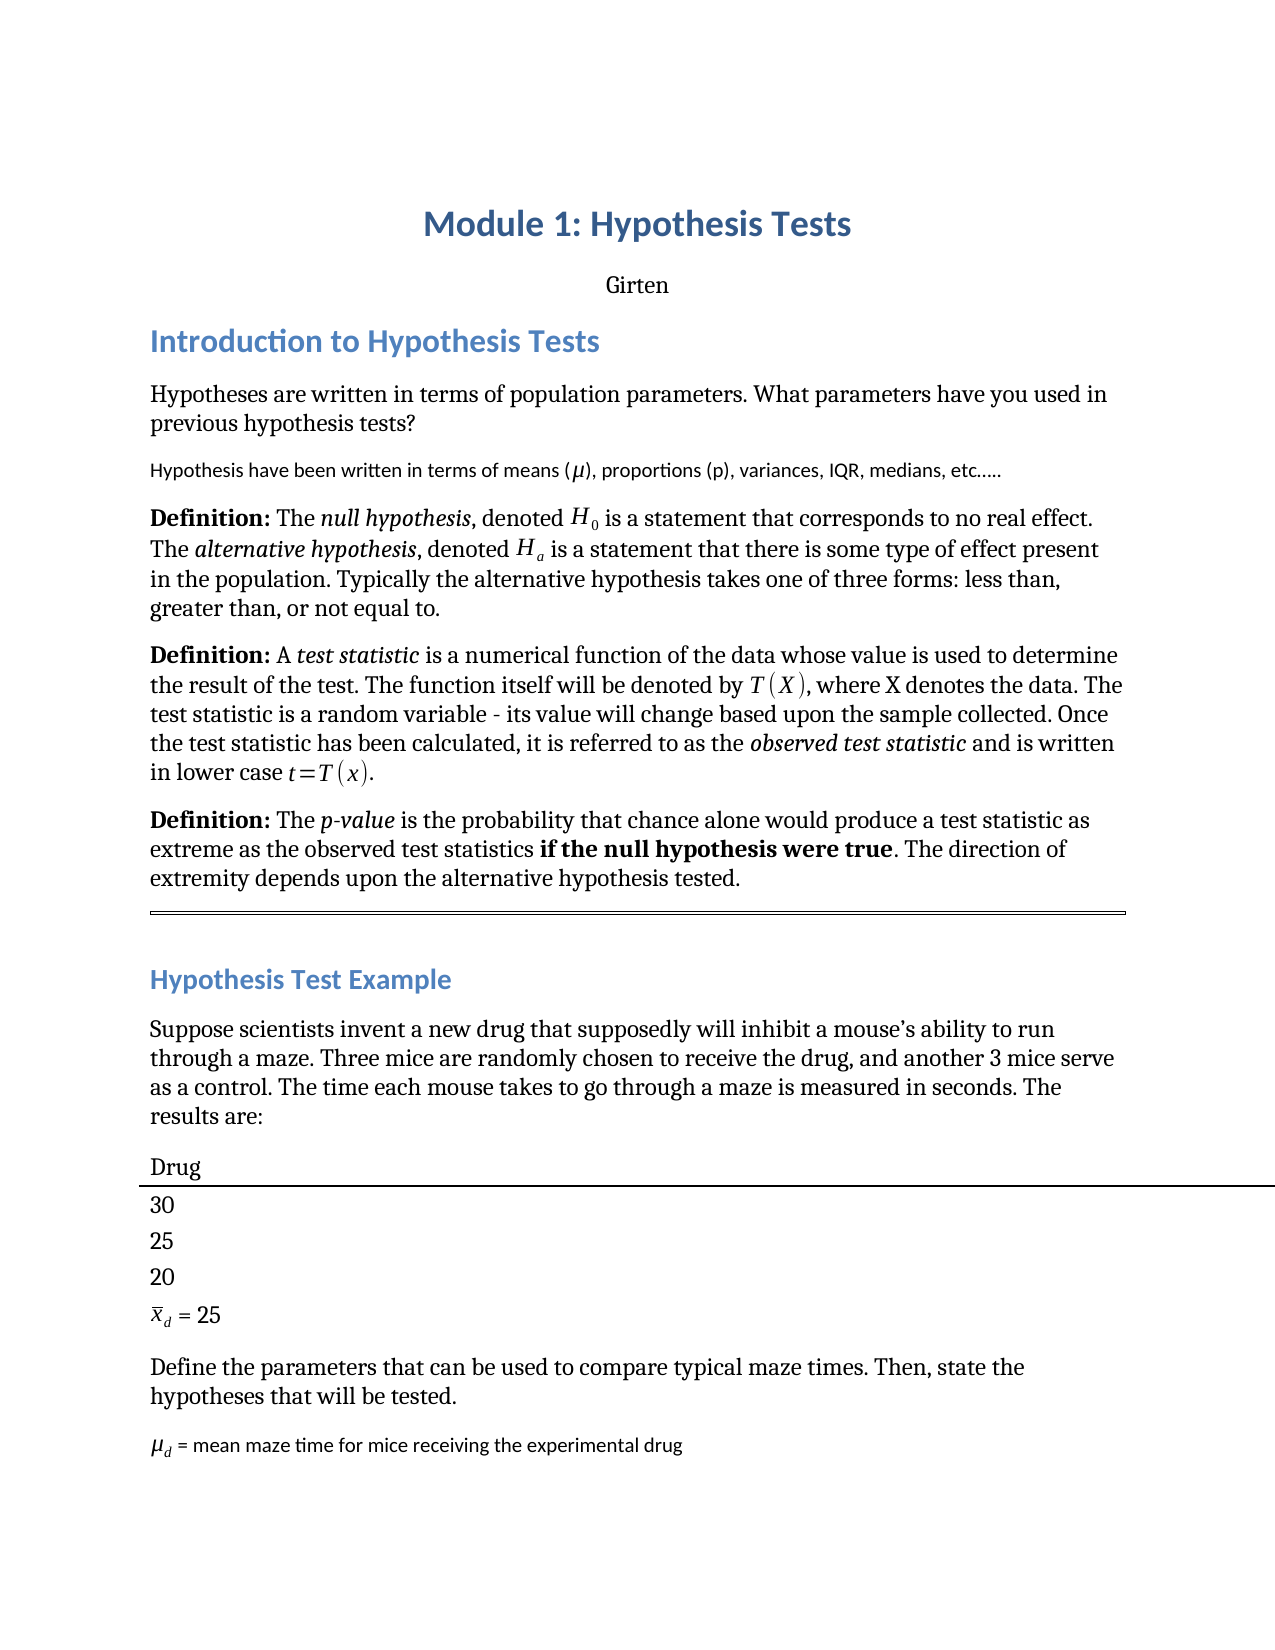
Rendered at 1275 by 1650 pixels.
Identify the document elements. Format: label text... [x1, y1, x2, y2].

title Module 1: Hypothesis Tests [150, 200, 1125, 246]
table_header Drug [139, 1149, 1275, 1185]
text Definition: The null hypothesis, denoted is a statement that corresponds to no real effect. The alternative hypothesis, denoted is a statement that there is some type of effect present in the population. Typically the alternative hypothesis takes one of three forms: less than, greater than, or not equal to. [150, 502, 1125, 623]
table_cell 25 [139, 1223, 1275, 1259]
text Hypotheses are written in terms of population parameters. What parameters have you used in previous hypothesis tests? [150, 380, 1125, 437]
table_cell = 25 [139, 1296, 1275, 1334]
text Definition: A test statistic is a numerical function of the data whose value is used to determine the result of the test. The function itself will be denoted by , where X denotes the data. The test statistic is a random variable - its value will change based upon the sample collected. Once the test statistic has been calculated, it is referred to as the observed test statistic and is written in lower case . [150, 641, 1125, 788]
text Definition: The p-value is the probability that chance alone would produce a test statistic as extreme as the observed test statistics if the null hypothesis were true. The direction of extremity depends upon the alternative hypothesis tested. [150, 806, 1125, 893]
text Define the parameters that can be used to compare typical maze times. Then, state the hypotheses that will be tested. [150, 1353, 1125, 1411]
subtitle Introduction to Hypothesis Tests [150, 320, 1125, 361]
subtitle Hypothesis Test Example [150, 961, 1125, 997]
table_cell 30 [139, 1187, 1275, 1223]
table_cell 20 [139, 1260, 1275, 1296]
text Girten [150, 271, 1125, 299]
text Hypothesis have been written in terms of means (), proportions (p), variances, IQR, medians, etc….. [150, 456, 1125, 484]
text Suppose scientists invent a new drug that supposedly will inhibit a mouse’s ability to run through a maze. Three mice are randomly chosen to receive the drug, and another 3 mice serve as a control. The time each mouse takes to go through a maze is measured in seconds. The results are: [150, 1015, 1125, 1130]
text = mean maze time for mice receiving the experimental drug [150, 1429, 1125, 1461]
